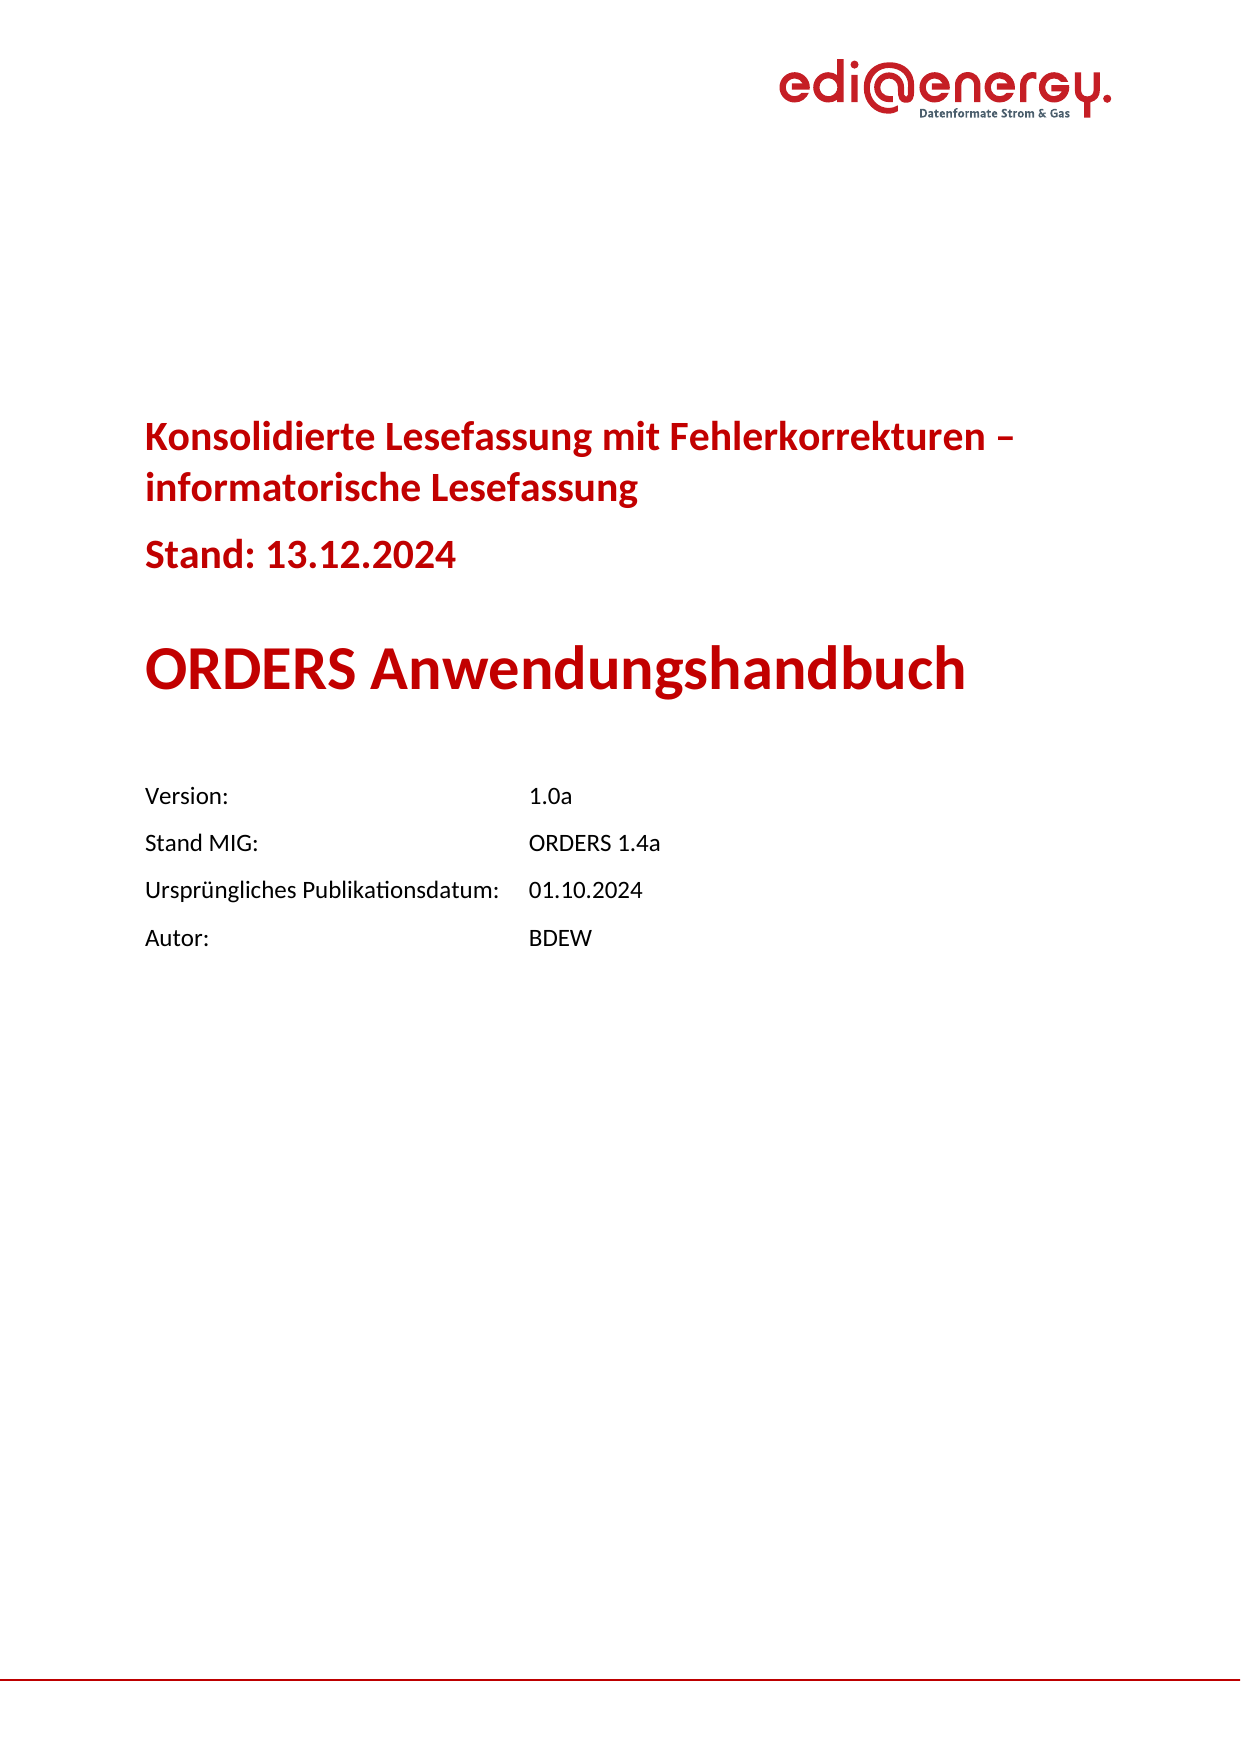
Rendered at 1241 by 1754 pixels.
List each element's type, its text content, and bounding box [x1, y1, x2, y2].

table_cell Autor: [145, 914, 529, 961]
table_header Version: [145, 772, 529, 819]
table_cell Stand MIG: [145, 819, 529, 866]
table_cell 01.10.2024 [529, 866, 1121, 913]
